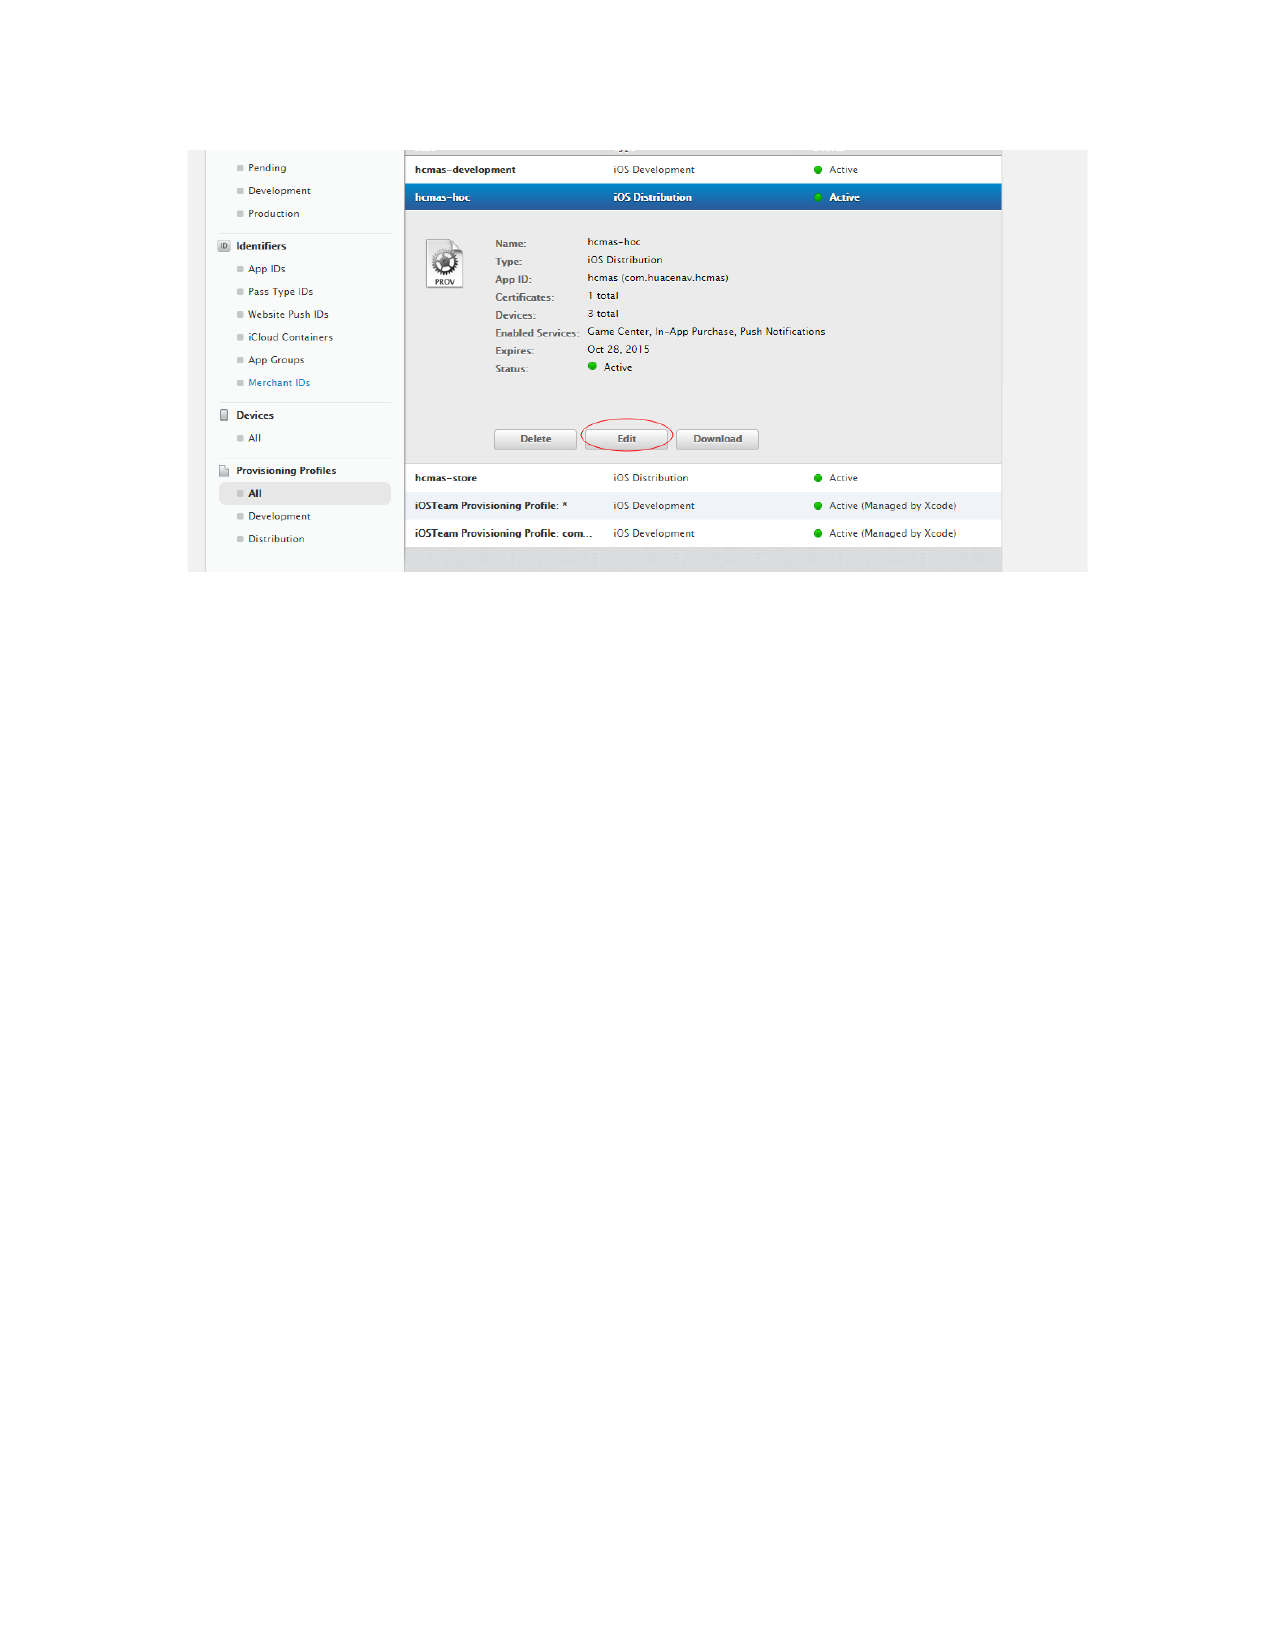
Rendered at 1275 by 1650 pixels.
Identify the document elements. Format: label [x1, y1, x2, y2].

picture [187, 150, 1088, 572]
